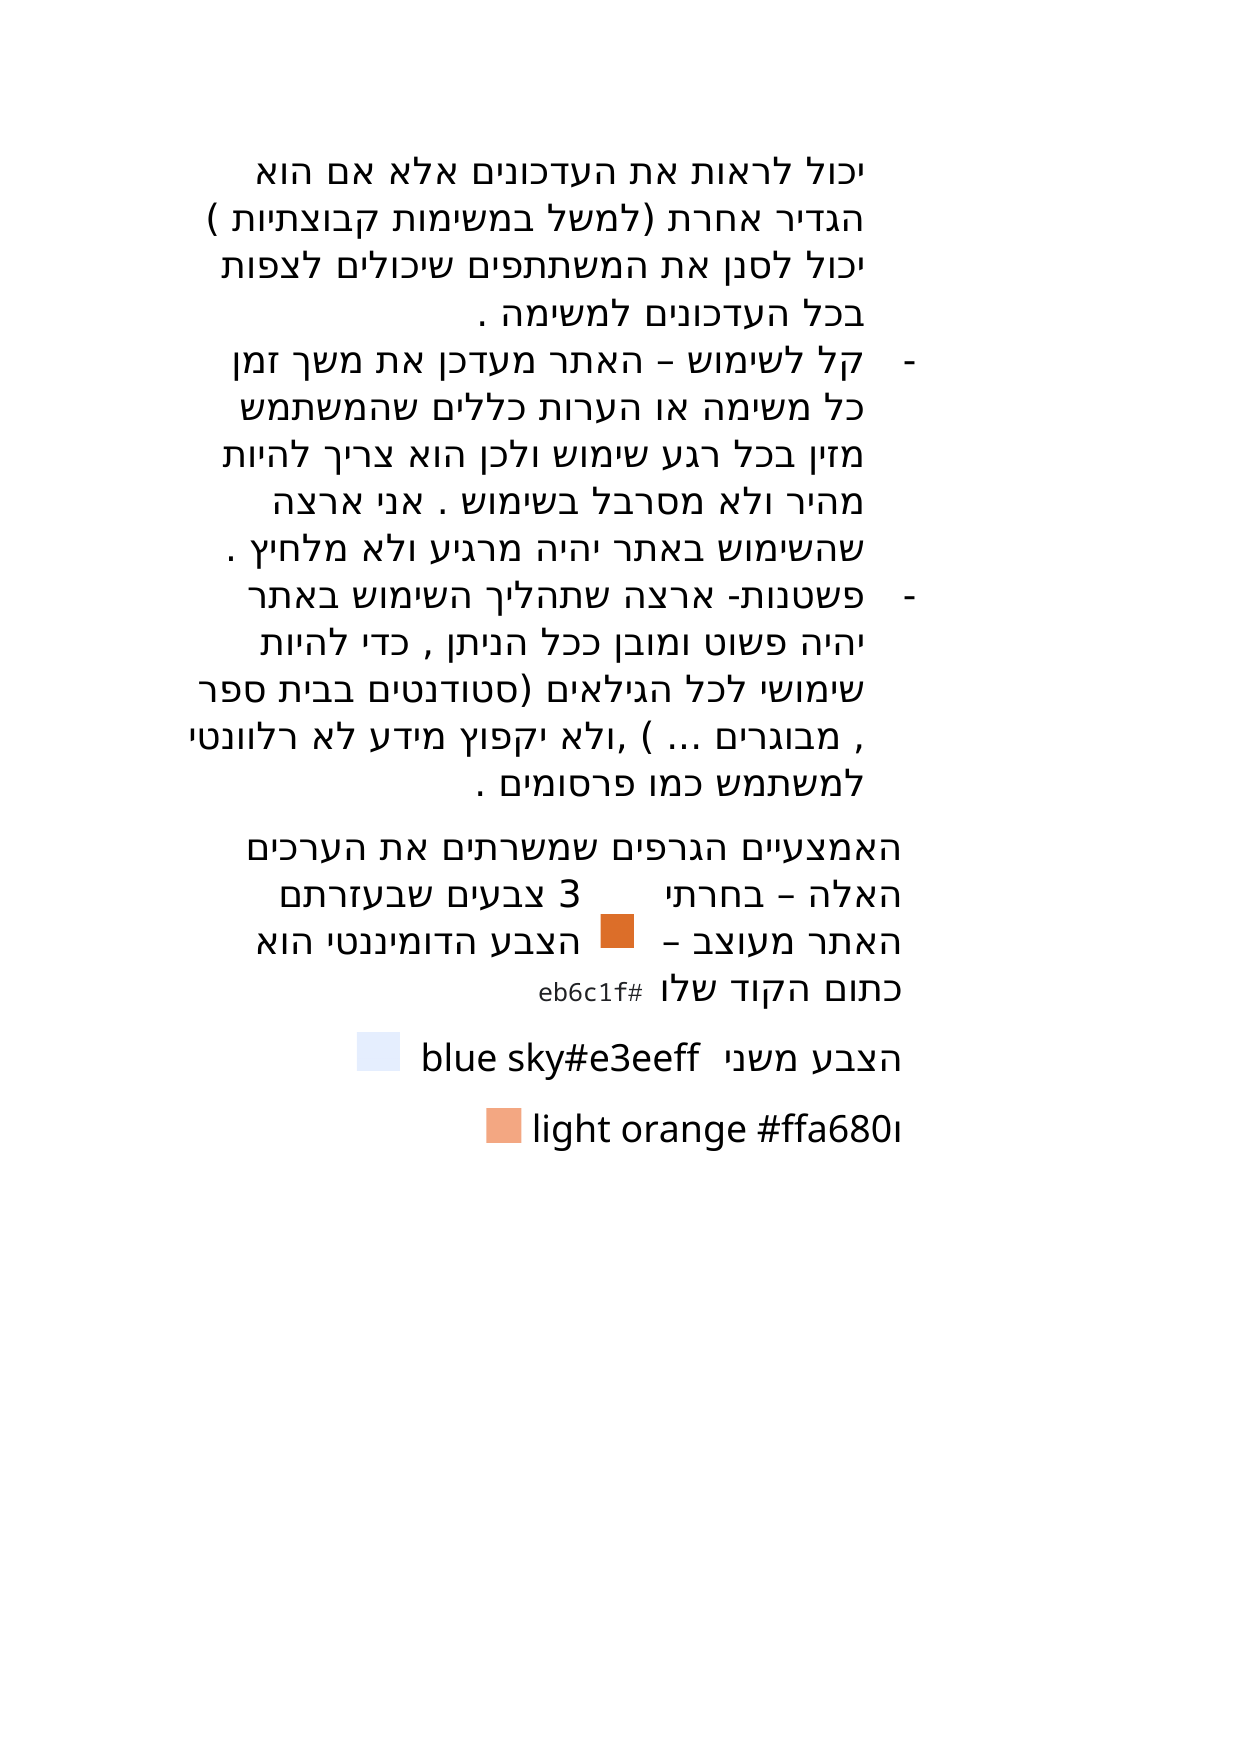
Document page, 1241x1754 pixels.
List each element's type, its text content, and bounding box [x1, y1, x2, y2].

text האמצעיים הגרפים שמשרתים את הערכים האלה – בחרתי 3 צבעים שבעזרתם האתר מעוצב – הצבע הדומיננטי הוא כתום הקוד שלו #eb6c1f [187, 826, 903, 1011]
text וlight orange #ffa680 [187, 1103, 903, 1154]
picture [600, 914, 634, 948]
list פשטנות- ארצה שתהליך השימוש באתר יהיה פשוט ומובן ככל הניתן , כדי להיות שימושי לכל הגילאים (סטודנטים בבית ספר , מבוגרים ... ) ,ולא יקפוץ מידע לא רלוונטי למשתמש כמו פרסומים . [187, 574, 903, 806]
picture [356, 1032, 400, 1071]
picture [486, 1108, 522, 1143]
list קל לשימוש – האתר מעדכן את משך זמן כל משימה או הערות כללים שהמשתמש מזין בכל רגע שימוש ולכן הוא צריך להיות מהיר ולא מסרבל בשימוש . אני ארצה שהשימוש באתר יהיה מרגיע ולא מלחיץ . [187, 338, 903, 570]
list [187, 150, 903, 335]
text הצבע משני blue sky#e3eeff [187, 1031, 903, 1082]
